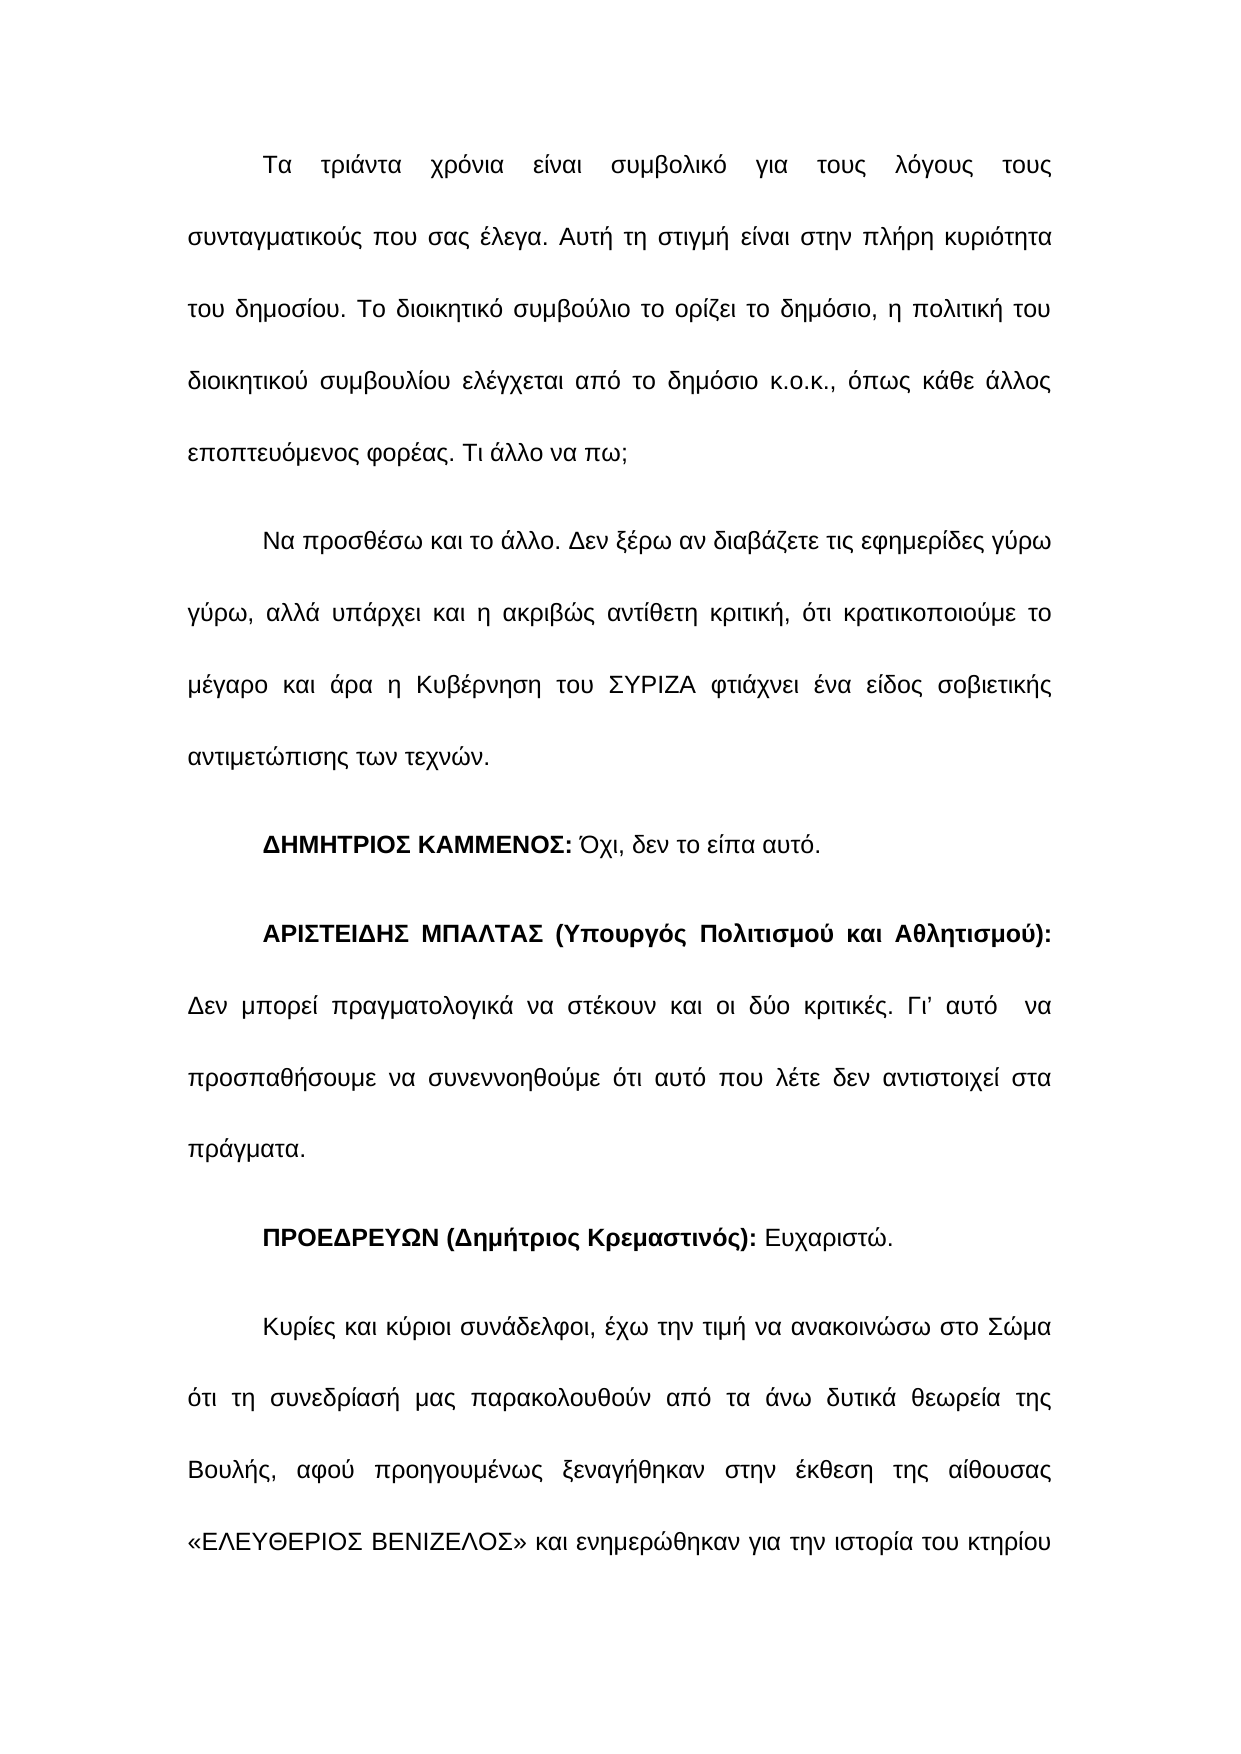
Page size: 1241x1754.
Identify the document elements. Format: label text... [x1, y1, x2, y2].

text ΔΗΜΗΤΡΙΟΣ ΚΑΜΜΕΝΟΣ: Όχι, δεν το είπα αυτό. [187, 830, 1053, 859]
text ΠΡΟΕΔΡΕΥΩΝ (Δημήτριος Κρεμαστινός): Ευχαριστώ. [187, 1223, 1053, 1252]
text ΑΡΙΣΤΕΙΔΗΣ ΜΠΑΛΤΑΣ (Υπουργός Πολιτισμού και Αθλητισμού): Δεν μπορεί πραγματολογικά να στέκουν και οι δύο κριτικές. Γι’ αυτό να προσπαθήσουμε να συνεννοηθούμε ότι αυτό που λέτε δεν αντιστοιχεί στα πράγματα. [187, 919, 1053, 1163]
text Τα τριάντα χρόνια είναι συμβολικό για τους λόγους τους συνταγματικούς που σας έλεγα. Αυτή τη στιγμή είναι στην πλήρη κυριότητα του δημοσίου. Το διοικητικό συμβούλιο το ορίζει το δημόσιο, η πολιτική του διοικητικού συμβουλίου ελέγχεται από το δημόσιο κ.ο.κ., όπως κάθε άλλος εποπτευόμενος φορέας. Τι άλλο να πω; [187, 150, 1053, 466]
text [187, 1311, 1053, 1556]
text Να προσθέσω και το άλλο. Δεν ξέρω αν διαβάζετε τις εφημερίδες γύρω γύρω, αλλά υπάρχει και η ακριβώς αντίθετη κριτική, ότι κρατικοποιούμε το μέγαρο και άρα η Κυβέρνηση του ΣΥΡΙΖΑ φτιάχνει ένα είδος σοβιετικής αντιμετώπισης των τεχνών. [187, 526, 1053, 770]
